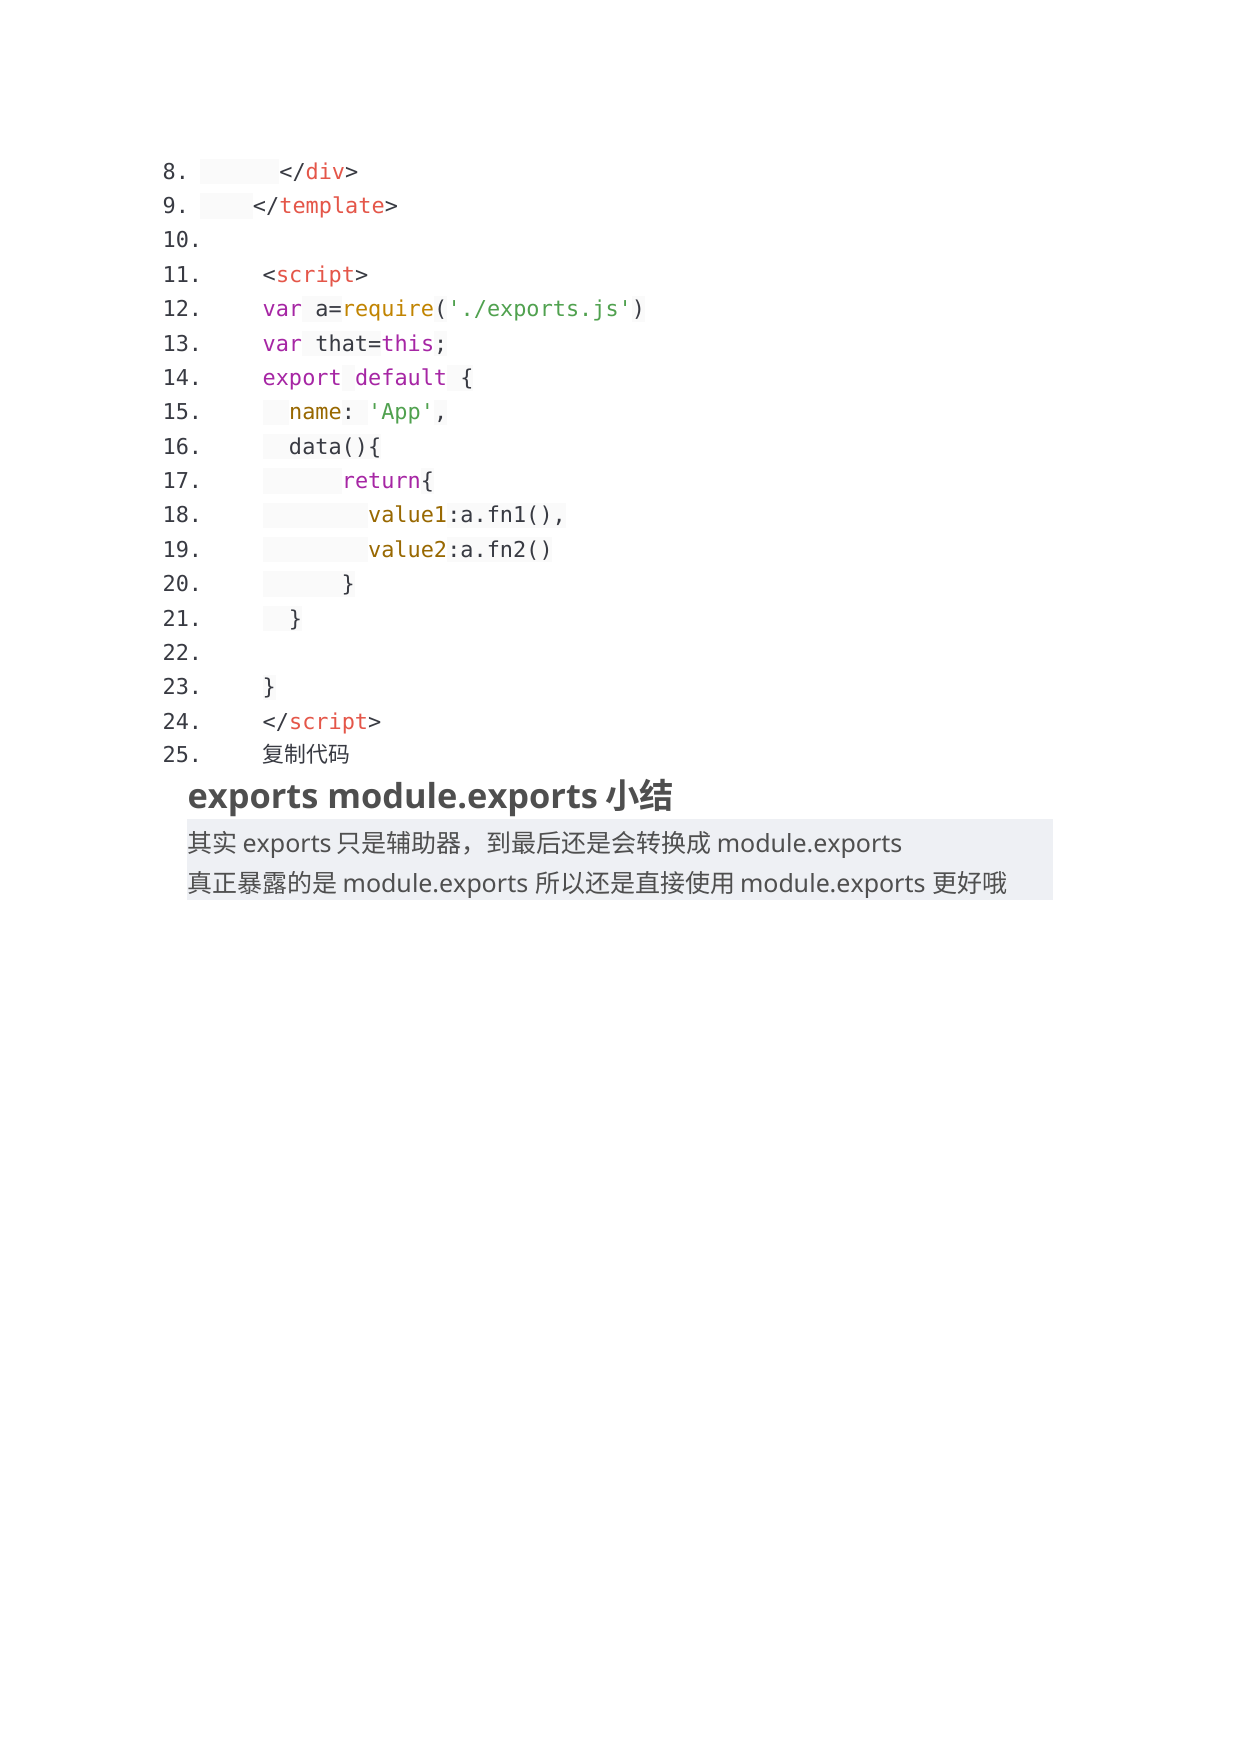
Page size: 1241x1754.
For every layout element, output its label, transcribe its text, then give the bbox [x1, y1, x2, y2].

text 其实exports只是辅助器，到最后还是会转换成module.exports 真正暴露的是module.exports 所以还是直接使用module.exports 更好哦 [187, 819, 1053, 900]
list export default { [162, 356, 1053, 391]
list var that=this; [162, 322, 1053, 356]
text exports module.exports小结 [187, 769, 1053, 819]
list name: 'App', [162, 391, 1053, 425]
list var a=require('./exports.js') [162, 287, 1053, 322]
list } [162, 597, 1053, 631]
list value1:a.fn1(), [162, 494, 1053, 528]
list 复制代码 [162, 734, 1053, 769]
list } [162, 666, 1053, 700]
list data(){ [162, 425, 1053, 459]
list } [162, 562, 1053, 597]
list value2:a.fn2() [162, 528, 1053, 562]
list </template> [162, 184, 1053, 219]
list </script> [162, 700, 1053, 734]
list </div> [162, 150, 1053, 184]
list <script> [162, 253, 1053, 287]
list return{ [162, 459, 1053, 494]
